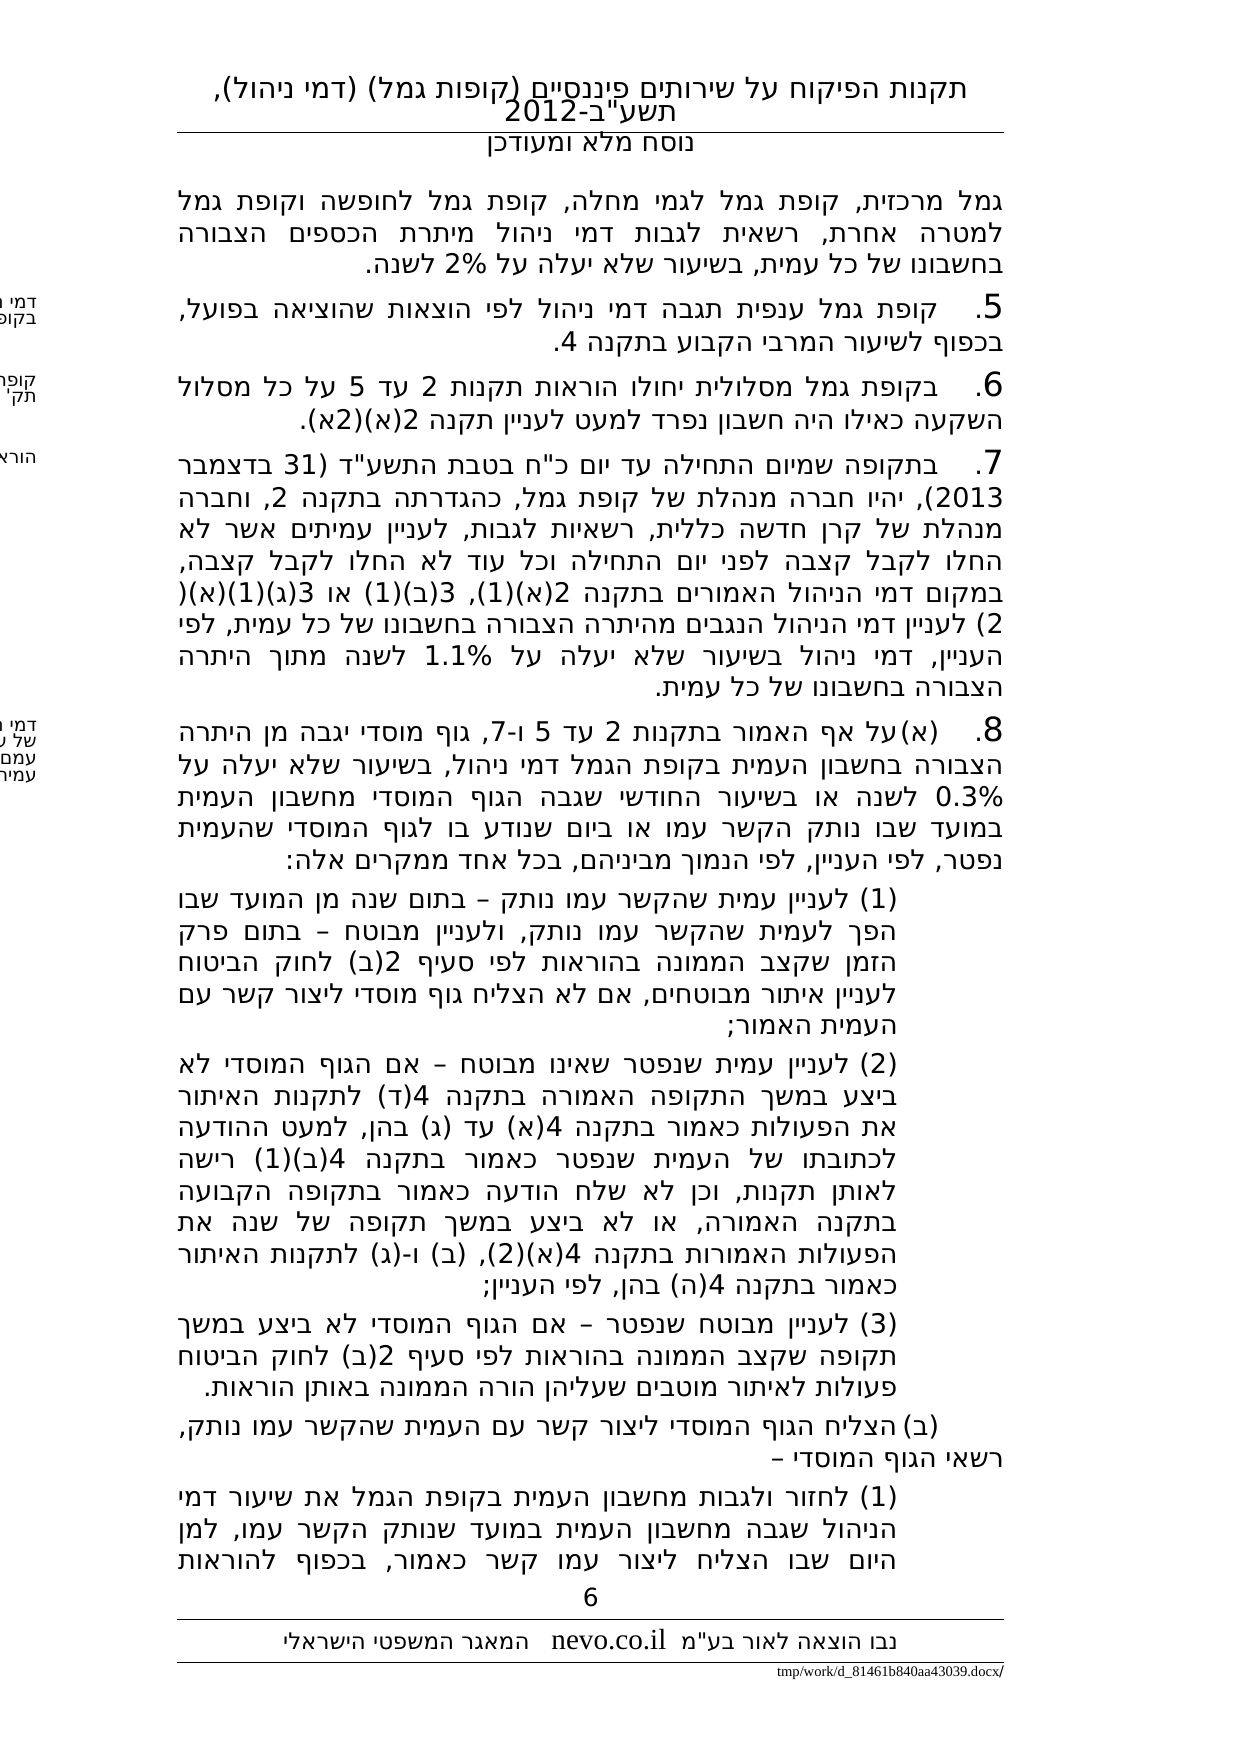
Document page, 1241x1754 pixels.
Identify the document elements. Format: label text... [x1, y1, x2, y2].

text 7. בתקופה שמיום התחילה עד יום כ"ח בטבת התשע"ד (31 בדצמבר 2013), יהיו חברה מנהלת של קופת גמל, כהגדרתה בתקנה 2, וחברה מנהלת של קרן חדשה כללית, רשאיות לגבות, לעניין עמיתים אשר לא החלו לקבל קצבה לפני יום התחילה וכל עוד לא החלו לקבל קצבה, במקום דמי הניהול האמורים בתקנה 2(א)(1), 3(ב)(1) או 3(ג)(1)(א)(2) לעניין דמי הניהול הנגבים מהיתרה הצבורה בחשבונו של כל עמית, לפי העניין, דמי ניהול בשיעור שלא יעלה על 1.1% לשנה מתוך היתרה הצבורה בחשבונו של כל עמית. [177, 443, 1004, 703]
text (1) לעניין עמית שהקשר עמו נותק – בתום שנה מן המועד שבו הפך לעמית שהקשר עמו נותק, ולעניין מבוטח – בתום פרק הזמן שקצב הממונה בהוראות לפי סעיף 2(ב) לחוק הביטוח לעניין איתור מבוטחים, אם לא הצליח גוף מוסדי ליצור קשר עם העמית האמור; [177, 883, 898, 1041]
text 8. (א) על אף האמור בתקנות 2 עד 5 ו-7, גוף מוסדי יגבה מן היתרה הצבורה בחשבון העמית בקופת הגמל דמי ניהול, בשיעור שלא יעלה על 0.3% לשנה או בשיעור החודשי שגבה הגוף המוסדי מחשבון העמית במועד שבו נותק הקשר עמו או ביום שנודע בו לגוף המוסדי שהעמית נפטר, לפי העניין, לפי הנמוך מביניהם, בכל אחד ממקרים אלה: [177, 711, 1004, 876]
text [177, 185, 1004, 280]
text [177, 1481, 898, 1576]
text 5. קופת גמל ענפית תגבה דמי ניהול לפי הוצאות שהוציאה בפועל, בכפוף לשיעור המרבי הקבוע בתקנה 4. [177, 287, 1004, 358]
text (ב) הצליח הגוף המוסדי ליצור קשר עם העמית שהקשר עמו נותק, רשאי הגוף המוסדי – [177, 1411, 1004, 1474]
text (2) לעניין עמית שנפטר שאינו מבוטח – אם הגוף המוסדי לא ביצע במשך התקופה האמורה בתקנה 4(ד) לתקנות האיתור את הפעולות כאמור בתקנה 4(א) עד (ג) בהן, למעט ההודעה לכתובתו של העמית שנפטר כאמור בתקנה 4(ב)(1) רישה לאותן תקנות, וכן לא שלח הודעה כאמור בתקופה הקבועה בתקנה האמורה, או לא ביצע במשך תקופה של שנה את הפעולות האמורות בתקנה 4(א)(2), (ב) ו-(ג) לתקנות האיתור כאמור בתקנה 4(ה) בהן, לפי העניין; [177, 1048, 898, 1301]
text (3) לעניין מבוטח שנפטר – אם הגוף המוסדי לא ביצע במשך תקופה שקצב הממונה בהוראות לפי סעיף 2(ב) לחוק הביטוח פעולות לאיתור מוטבים שעליהן הורה הממונה באותן הוראות. [177, 1308, 898, 1403]
text 6. בקופת גמל מסלולית יחולו הוראות תקנות 2 עד 5 על כל מסלול השקעה כאילו היה חשבון נפרד למעט לעניין תקנה 2(א)(2א). [177, 365, 1004, 436]
